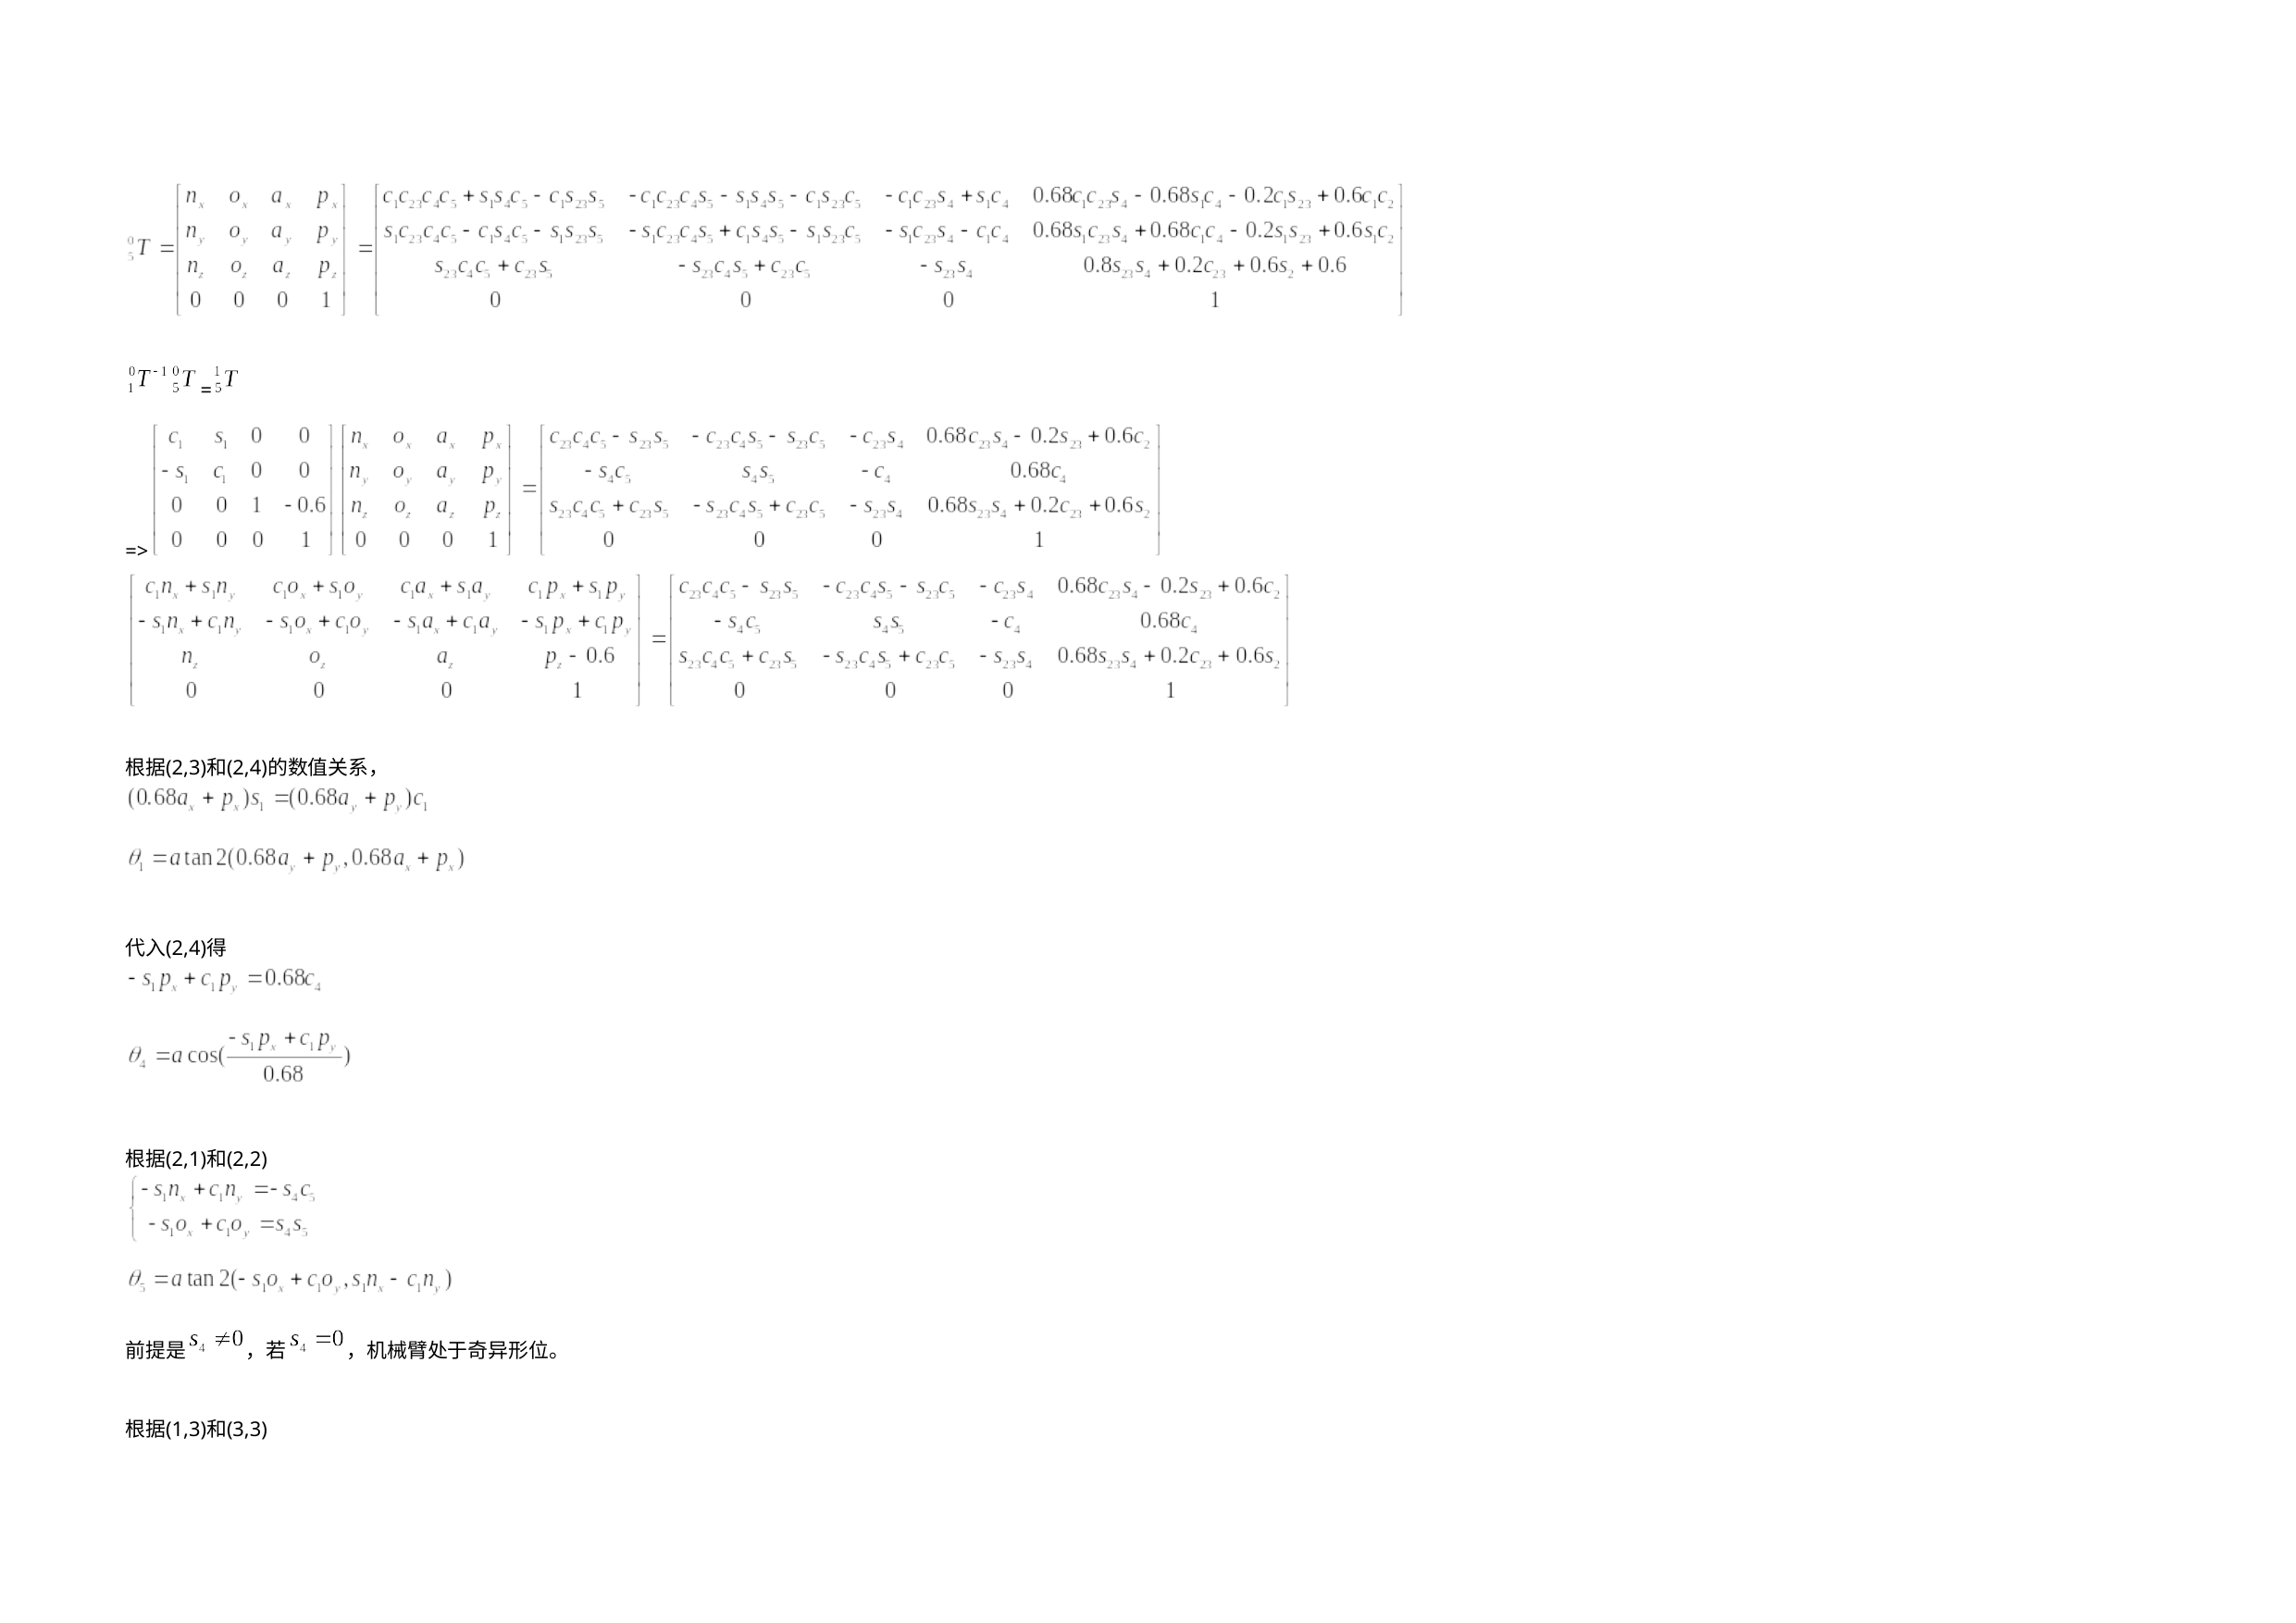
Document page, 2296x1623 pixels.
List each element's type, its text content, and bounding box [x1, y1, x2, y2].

text 根据(2,3)和(2,4)的数值关系， [125, 751, 2156, 781]
text 根据(2,1)和(2,2) [125, 1142, 2156, 1172]
text => [125, 420, 2156, 571]
text = [125, 360, 2156, 420]
text 前提是，若，机械臂处于奇异形位。 [125, 1322, 2156, 1382]
text 根据(1,3)和(3,3) [125, 1413, 2156, 1443]
text 代入(2,4)得 [125, 932, 2156, 961]
